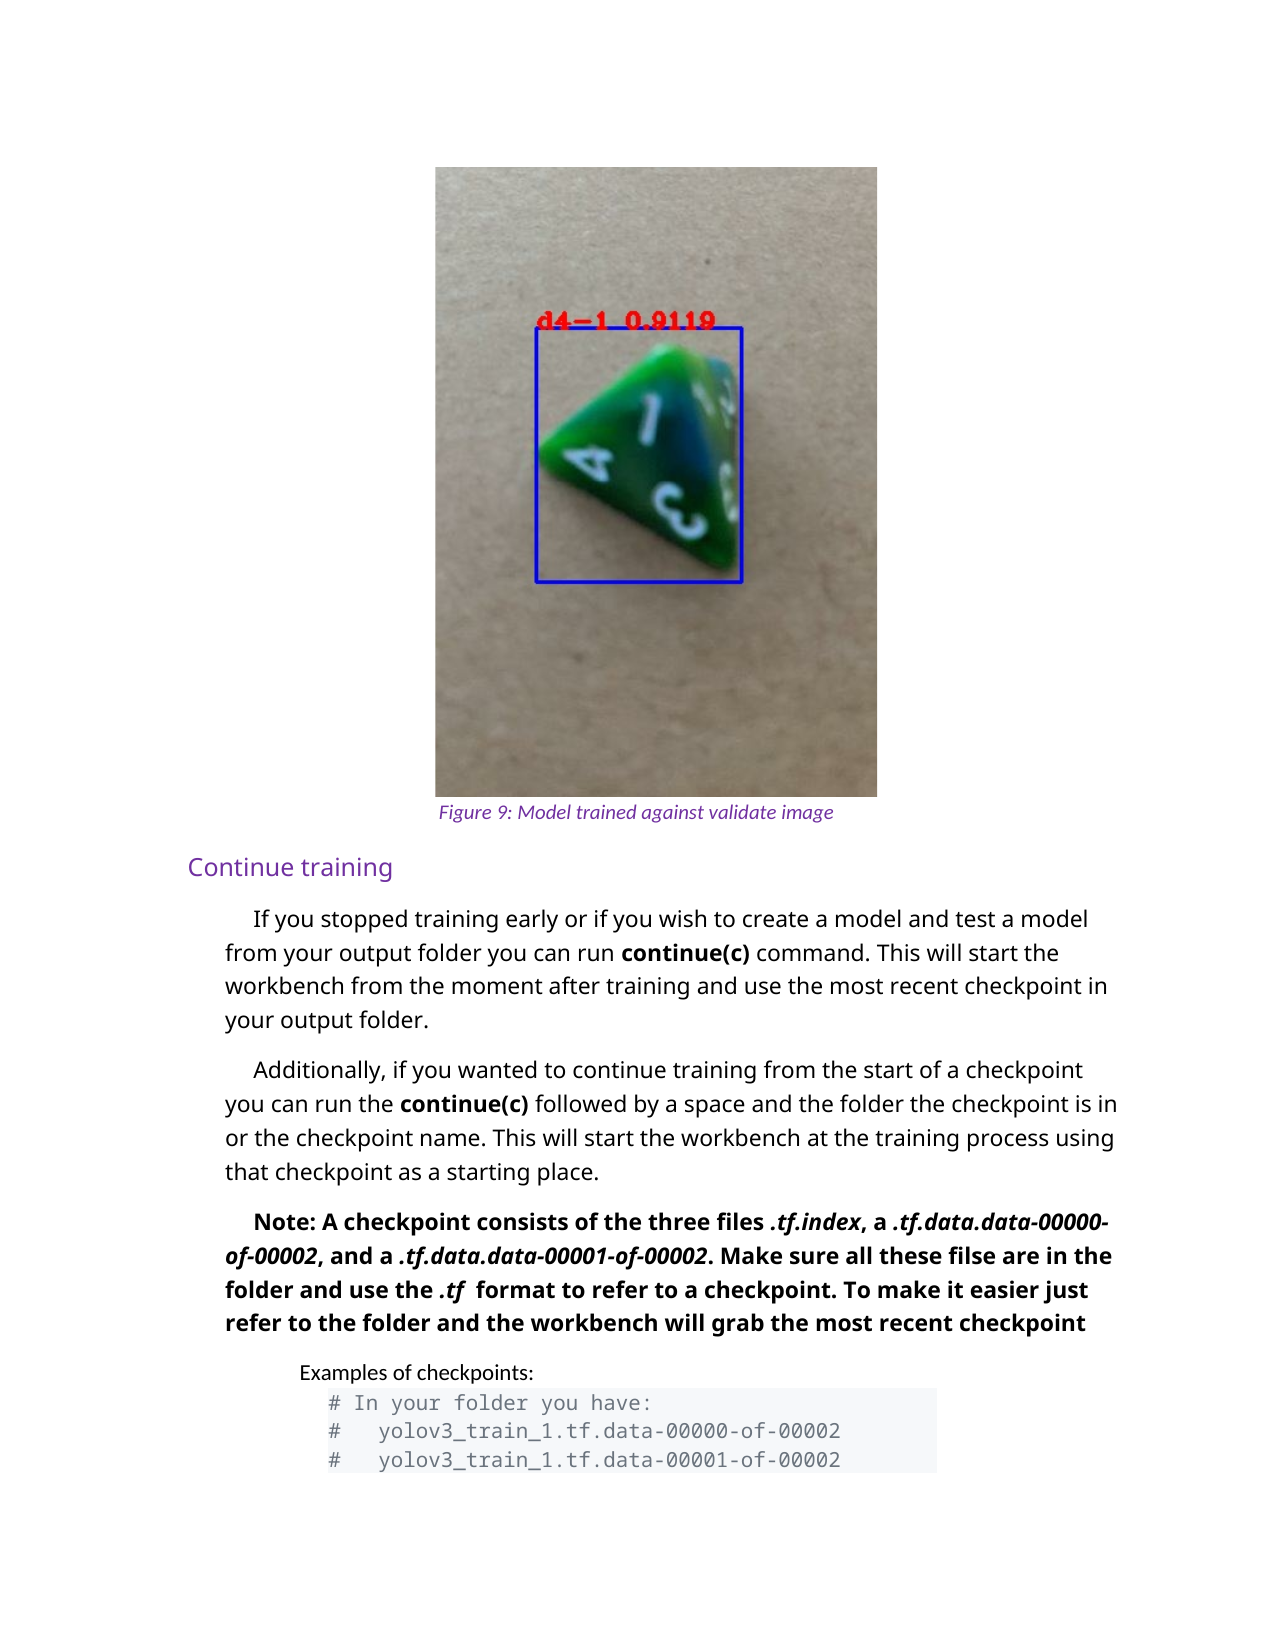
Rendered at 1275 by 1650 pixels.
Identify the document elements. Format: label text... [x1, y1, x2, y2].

text If you stopped training early or if you wish to create a model and test a model from your output folder you can run continue(c) command. This will start the workbench from the moment after training and use the most recent checkpoint in your output folder. [225, 903, 1125, 1035]
text Figure 9: Model trained against validate image [150, 799, 1125, 824]
text Continue training [187, 849, 1125, 883]
text # In your folder you have: [328, 1388, 937, 1416]
text Examples of checkpoints: [225, 1358, 1125, 1386]
text # yolov3_train_1.tf.data-00001-of-00002 [328, 1445, 937, 1473]
text # yolov3_train_1.tf.data-00000-of-00002 [328, 1416, 937, 1445]
picture [435, 167, 878, 797]
text Additionally, if you wanted to continue training from the start of a checkpoint you can run the continue(c) followed by a space and the folder the checkpoint is in or the checkpoint name. This will start the workbench at the training process using that checkpoint as a starting place. [225, 1054, 1125, 1187]
text Note: A checkpoint consists of the three files .tf.index, a .tf.data.data-00000-of-00002, and a .tf.data.data-00001-of-00002. Make sure all these filse are in the folder and use the .tf format to refer to a checkpoint. To make it easier just refer to the folder and the workbench will grab the most recent checkpoint [225, 1206, 1125, 1339]
